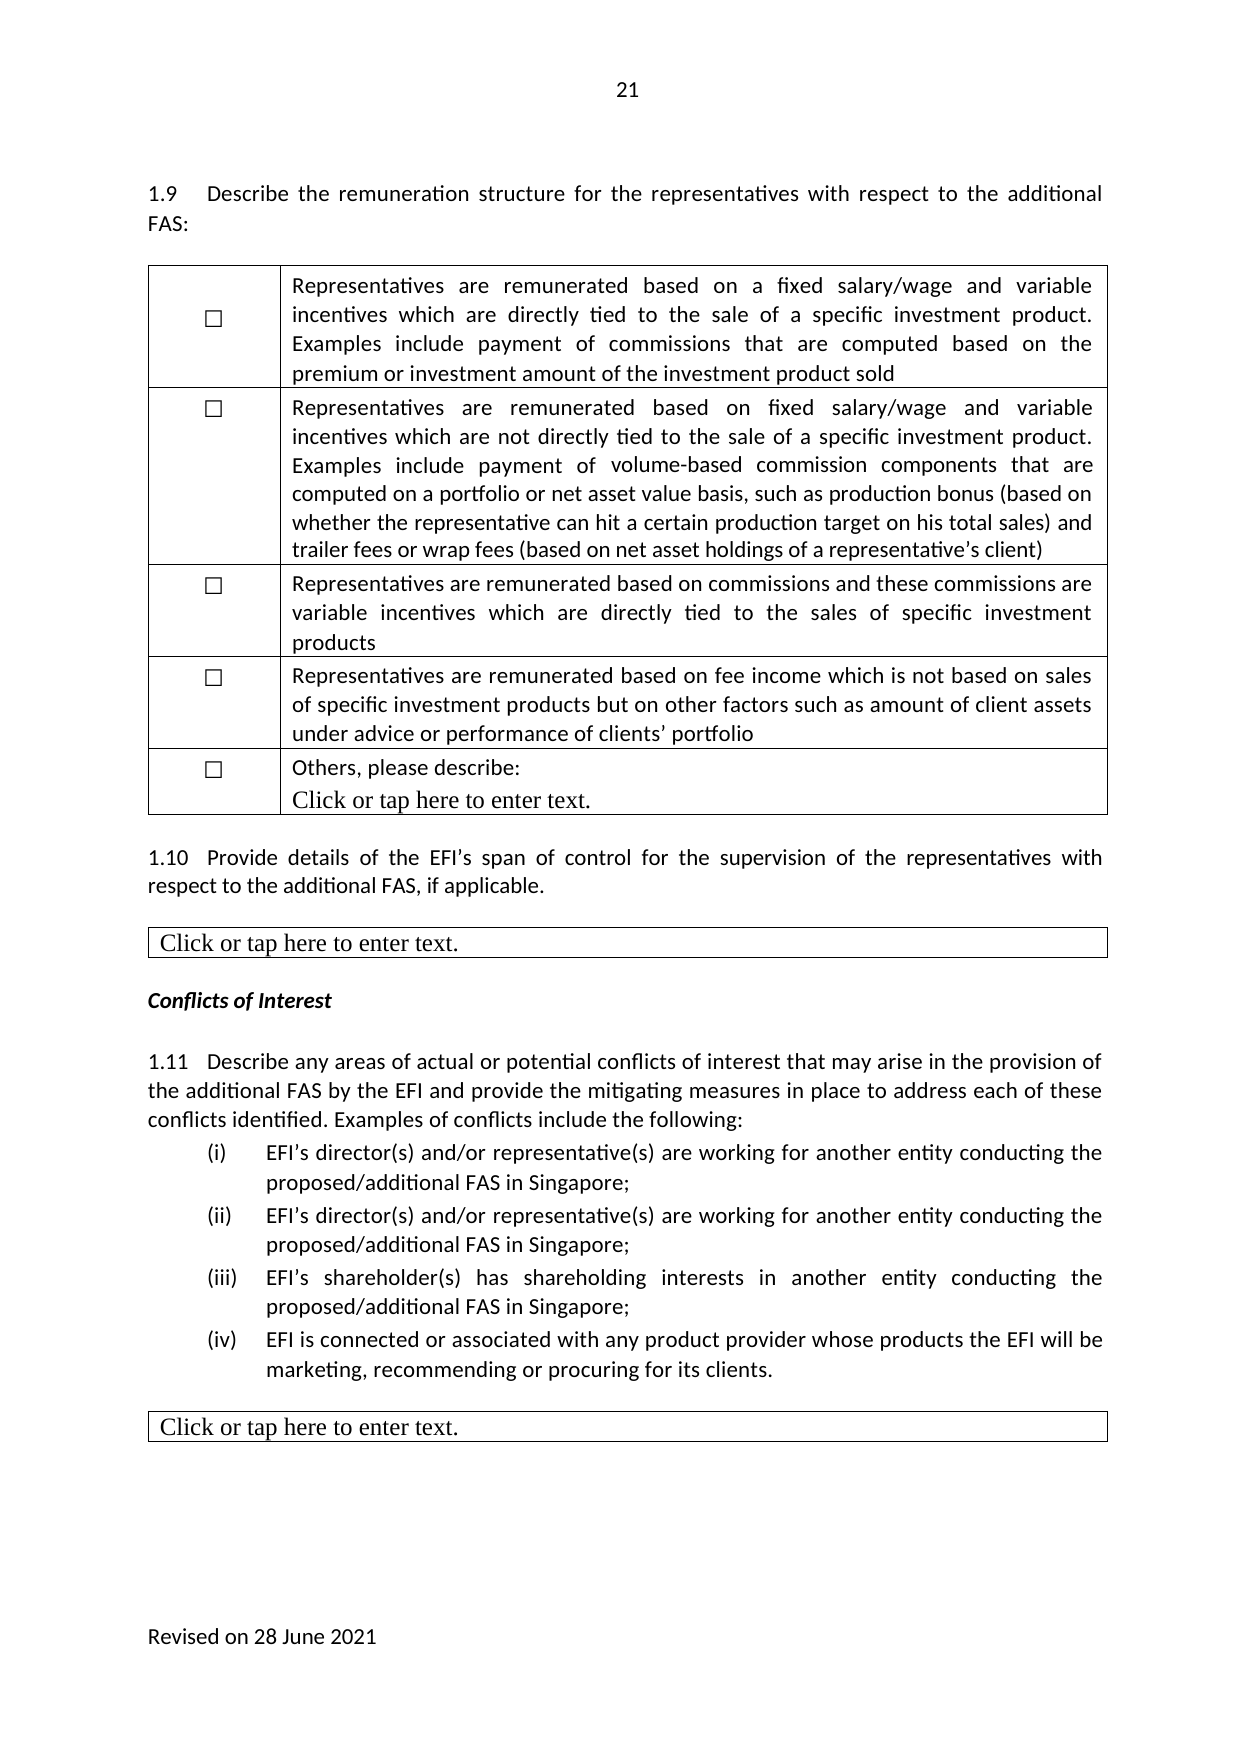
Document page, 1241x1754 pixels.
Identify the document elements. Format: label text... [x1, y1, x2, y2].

text 1.9 Describe the remuneration structure for the representatives with respect to the additional FAS: [148, 178, 1105, 237]
list EFI is connected or associated with any product provider whose products the EFI will be marketing, recommending or procuring for its clients. [207, 1324, 1105, 1383]
list EFI’s director(s) and/or representative(s) are working for another entity conducting the proposed/additional FAS in Singapore; [207, 1199, 1105, 1258]
table_header [149, 266, 280, 387]
list EFI’s shareholder(s) has shareholding interests in another entity conducting the proposed/additional FAS in Singapore; [207, 1262, 1105, 1320]
table_cell Representatives are remunerated based on fixed salary/wage and variable incentives which are not directly tied to the sale of a specific investment product. Examples include payment of volume-based commission components that are computed on a portfolio or net asset value basis, such as production bonus (based on whether the representative can hit a certain production target on his total sales) and trailer fees or wrap fees (based on net asset holdings of a representative’s client) [281, 388, 1107, 564]
table_cell [149, 388, 280, 564]
table_cell [149, 749, 280, 814]
table_cell Others, please describe: [281, 749, 1107, 814]
list EFI’s director(s) and/or representative(s) are working for another entity conducting the proposed/additional FAS in Singapore; [207, 1137, 1105, 1196]
table_cell [149, 657, 280, 748]
text Conflicts of Interest [148, 986, 1105, 1014]
text 1.11 Describe any areas of actual or potential conflicts of interest that may arise in the provision of the additional FAS by the EFI and provide the mitigating measures in place to address each of these conflicts identified. Examples of conflicts include the following: [148, 1045, 1105, 1133]
table_cell Representatives are remunerated based on fee income which is not based on sales of specific investment products but on other factors such as amount of client assets under advice or performance of clients’ portfolio [281, 657, 1107, 748]
table_header Representatives are remunerated based on a fixed salary/wage and variable incentives which are directly tied to the sale of a specific investment product. Examples include payment of commissions that are computed based on the premium or investment amount of the investment product sold [281, 266, 1107, 387]
table_cell Representatives are remunerated based on commissions and these commissions are variable incentives which are directly tied to the sales of specific investment products [281, 565, 1107, 656]
text 1.10 Provide details of the EFI’s span of control for the supervision of the representatives with respect to the additional FAS, if applicable. [148, 843, 1105, 899]
table_cell [149, 565, 280, 656]
